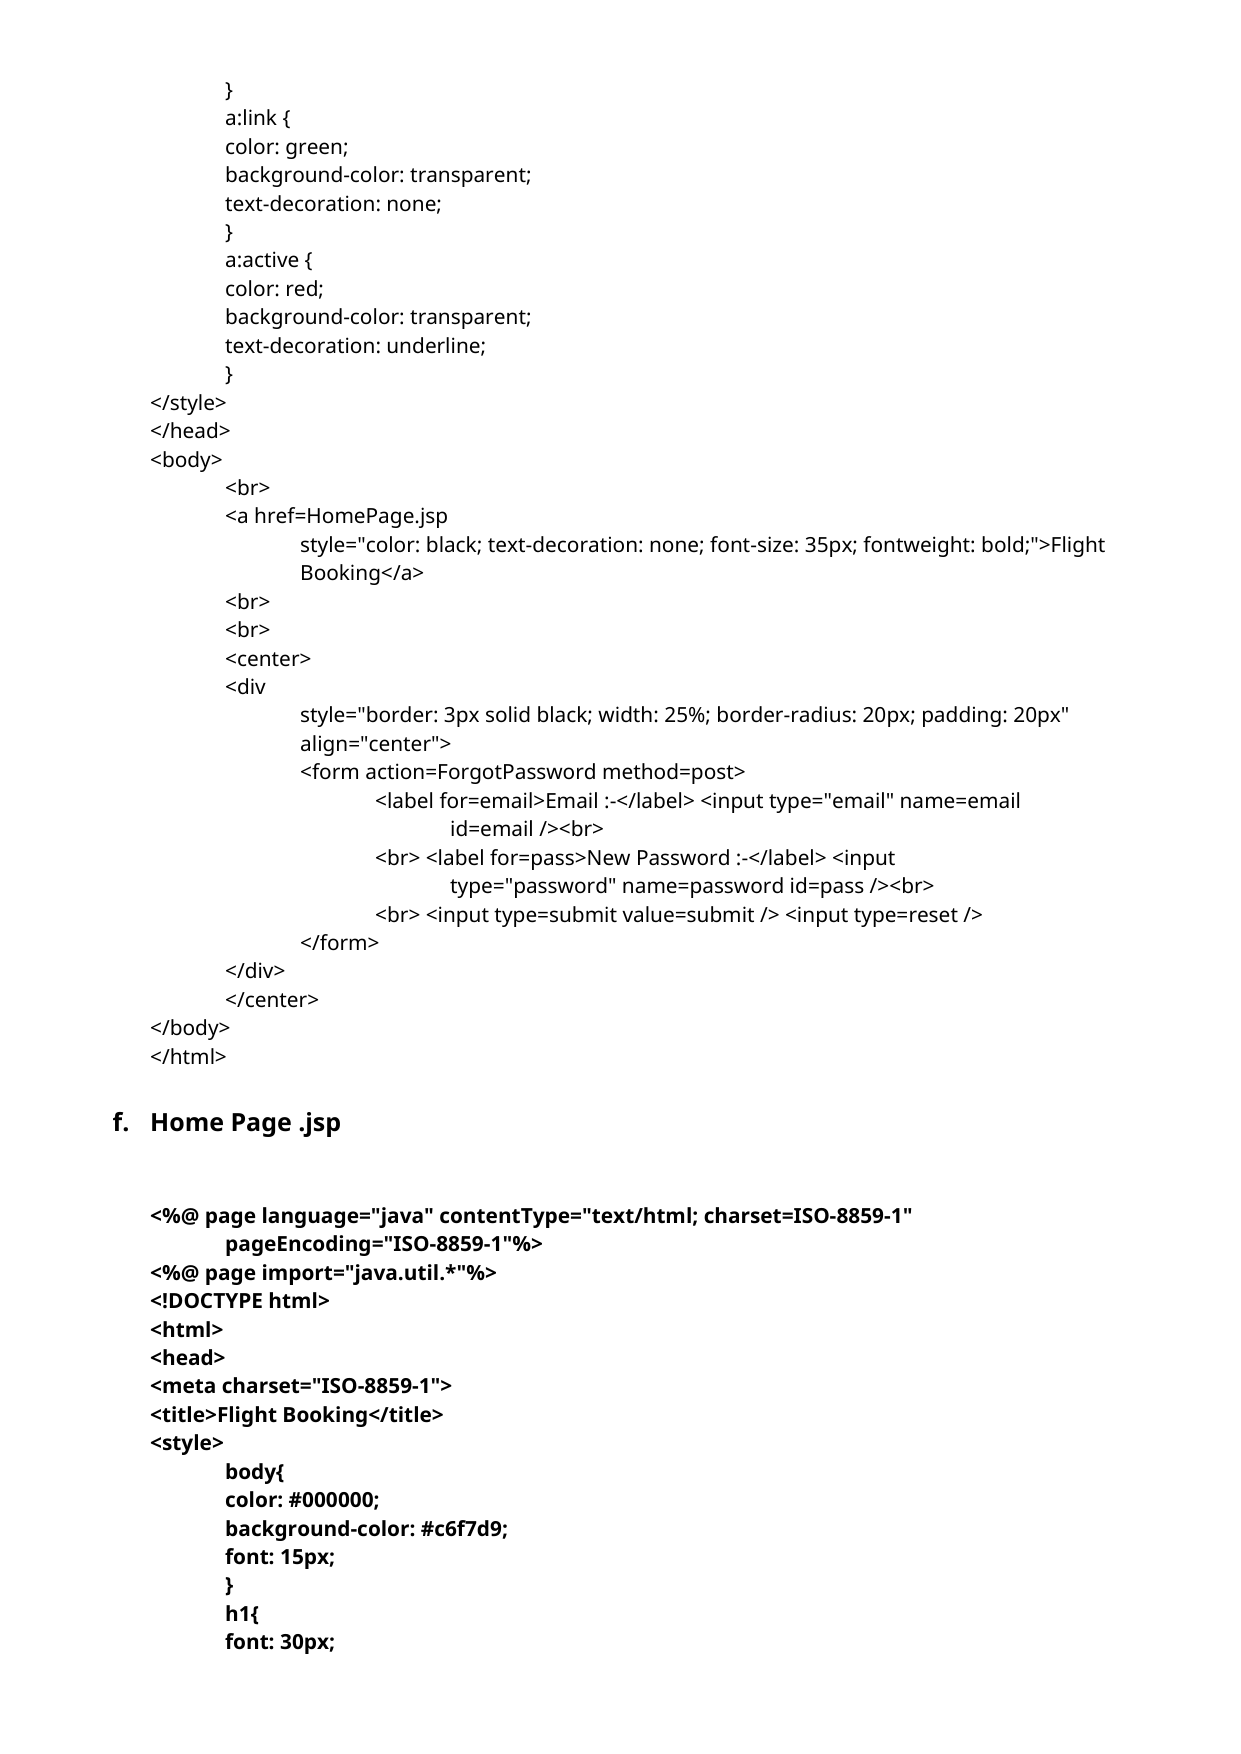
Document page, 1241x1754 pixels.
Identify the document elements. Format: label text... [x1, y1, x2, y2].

list <!DOCTYPE html> [150, 1286, 1165, 1315]
list background-color: transparent; [150, 302, 1165, 331]
list color: red; [150, 274, 1165, 302]
list Booking</a> [150, 558, 1165, 587]
list <body> [150, 445, 1165, 473]
list } [150, 1571, 1165, 1599]
list <center> [150, 644, 1165, 672]
list text-decoration: none; [150, 189, 1165, 217]
list </style> [150, 388, 1165, 416]
list <head> [150, 1343, 1165, 1372]
list <meta charset="ISO-8859-1"> [150, 1372, 1165, 1400]
list </center> [150, 985, 1165, 1013]
list color: green; [150, 132, 1165, 160]
list <br> <input type=submit value=submit /> <input type=reset /> [150, 900, 1165, 928]
list </div> [150, 957, 1165, 985]
list font: 30px; [150, 1627, 1165, 1656]
list <style> [150, 1428, 1165, 1457]
list pageEncoding="ISO-8859-1"%> [150, 1229, 1165, 1258]
list background-color: #c6f7d9; [150, 1514, 1165, 1542]
list h1{ [150, 1599, 1165, 1627]
list id=email /><br> [150, 814, 1165, 843]
list </form> [150, 928, 1165, 957]
list font: 15px; [150, 1542, 1165, 1571]
list <div [150, 672, 1165, 701]
list <a href=HomePage.jsp [150, 502, 1165, 530]
list <%@ page language="java" contentType="text/html; charset=ISO-8859-1" [150, 1201, 1165, 1229]
list a:active { [150, 246, 1165, 274]
list <label for=email>Email :-</label> <input type="email" name=email [150, 786, 1165, 814]
list <br> [150, 587, 1165, 615]
list background-color: transparent; [150, 160, 1165, 189]
list style="border: 3px solid black; width: 25%; border-radius: 20px; padding: 20px" [150, 701, 1165, 729]
list <form action=ForgotPassword method=post> [150, 757, 1165, 786]
list Home Page .jsp [112, 1104, 1165, 1138]
list </head> [150, 416, 1165, 445]
list align="center"> [150, 729, 1165, 757]
list style="color: black; text-decoration: none; font-size: 35px; fontweight: bold;">Flight [150, 530, 1165, 558]
list </body> [150, 1013, 1165, 1042]
list type="password" name=password id=pass /><br> [150, 871, 1165, 900]
list <br> [150, 615, 1165, 644]
list <br> [150, 473, 1165, 502]
list <br> <label for=pass>New Password :-</label> <input [150, 843, 1165, 871]
list <html> [150, 1315, 1165, 1343]
list } [150, 359, 1165, 388]
list text-decoration: underline; [150, 331, 1165, 359]
list </html> [150, 1042, 1165, 1070]
list color: #000000; [150, 1485, 1165, 1514]
list body{ [150, 1457, 1165, 1485]
list } [150, 75, 1165, 103]
list <title>Flight Booking</title> [150, 1400, 1165, 1428]
list <%@ page import="java.util.*"%> [150, 1258, 1165, 1286]
list a:link { [150, 103, 1165, 132]
list } [150, 217, 1165, 246]
